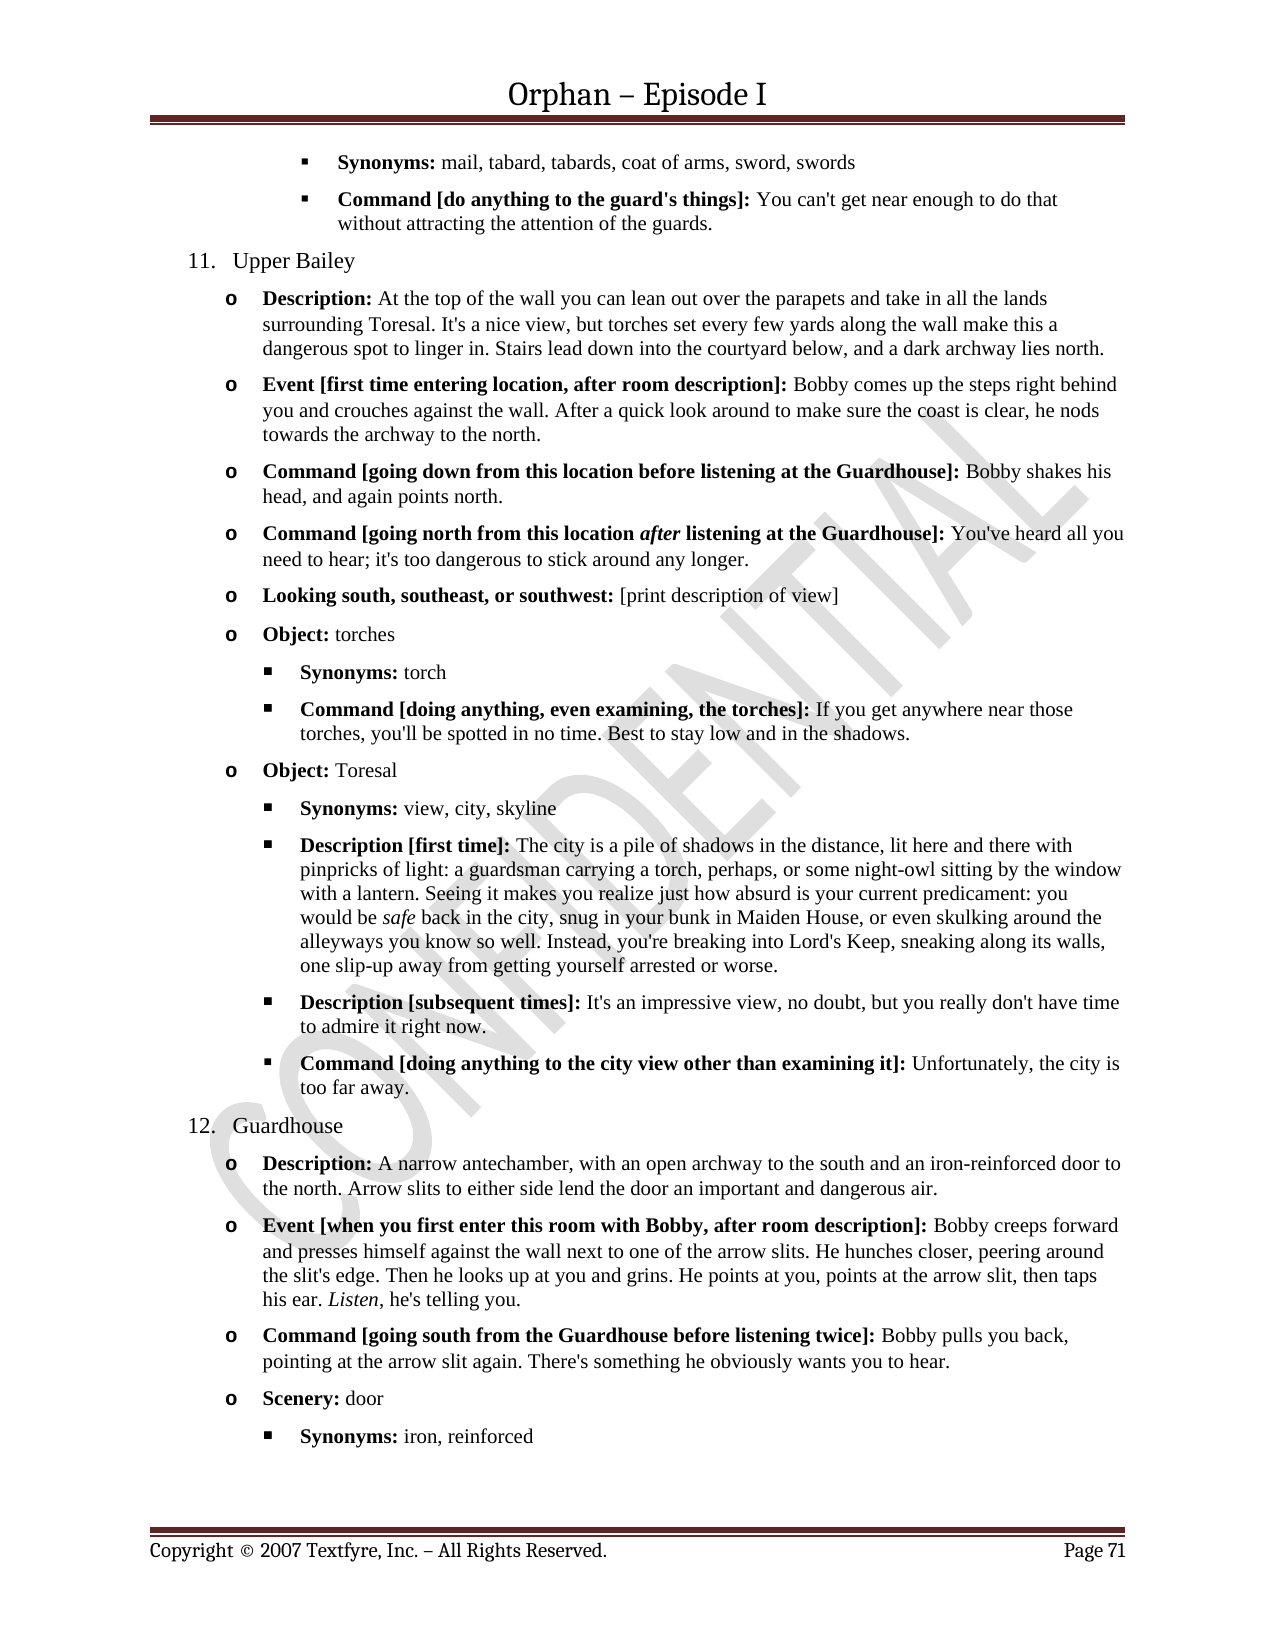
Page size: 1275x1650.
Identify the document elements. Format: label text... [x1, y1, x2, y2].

list Upper Bailey [187, 247, 1125, 273]
list Description: At the top of the wall you can lean out over the parapets and take in all the lands surrounding Toresal. It's a nice view, but torches set every few yards along the wall make this a dangerous spot to linger in. Stairs lead down into the courtyard below, and a dark archway lies north. [225, 286, 1125, 360]
list Object: Toresal [225, 758, 1125, 783]
list Command [doing anything to the city view other than examining it]: Unfortunately, the city is too far away. [262, 1051, 1125, 1099]
list Command [going north from this location after listening at the Guardhouse]: You've heard all you need to hear; it's too dangerous to stick around any longer. [225, 521, 1125, 571]
list Event [first time entering location, after room description]: Bobby comes up the steps right behind you and crouches against the wall. After a quick look around to make sure the coast is clear, he nods towards the archway to the north. [225, 372, 1125, 446]
list Synonyms: torch [262, 660, 1125, 684]
list Description [first time]: The city is a pile of shadows in the distance, lit here and there with pinpricks of light: a guardsman carrying a torch, perhaps, or some night-owl sitting by the window with a lantern. Seeing it makes you realize just how absurd is your current predicament: you would be safe back in the city, snug in your bunk in Maiden House, or even skulking around the alleyways you know so well. Instead, you're breaking into Lord's Keep, sneaking along its walls, one slip-up away from getting yourself arrested or worse. [262, 833, 1125, 977]
list Command [do anything to the guard's things]: You can't get near enough to do that without attracting the attention of the guards. [300, 187, 1125, 235]
list Object: torches [225, 622, 1125, 647]
list Description: A narrow antechamber, with an open archway to the south and an iron-reinforced door to the north. Arrow slits to either side lend the door an important and dangerous air. [225, 1151, 1125, 1200]
list Command [going south from the Guardhouse before listening twice]: Bobby pulls you back, pointing at the arrow slit again. There's something he obviously wants you to hear. [225, 1323, 1125, 1373]
list Synonyms: iron, reinforced [262, 1424, 1125, 1448]
list Event [when you first enter this room with Bobby, after room description]: Bobby creeps forward and presses himself against the wall next to one of the arrow slits. He hunches closer, peering around the slit's edge. Then he looks up at you and grins. He points at you, points at the arrow slit, then taps his ear. Listen, he's telling you. [225, 1213, 1125, 1311]
list Guardhouse [187, 1112, 1125, 1138]
list Command [going down from this location before listening at the Guardhouse]: Bobby shakes his head, and again points north. [225, 459, 1125, 508]
list Command [doing anything, even examining, the torches]: If you get anywhere near those torches, you'll be spotted in no time. Best to stay low and in the shadows. [262, 697, 1125, 745]
list Description [subsequent times]: It's an impressive view, no doubt, but you really don't have time to admire it right now. [262, 990, 1125, 1038]
list Synonyms: mail, tabard, tabards, coat of arms, sword, swords [300, 150, 1125, 174]
list Looking south, southeast, or southwest: [print description of view] [225, 583, 1125, 609]
list Synonyms: view, city, skyline [262, 796, 1125, 820]
list Scenery: door [225, 1386, 1125, 1411]
